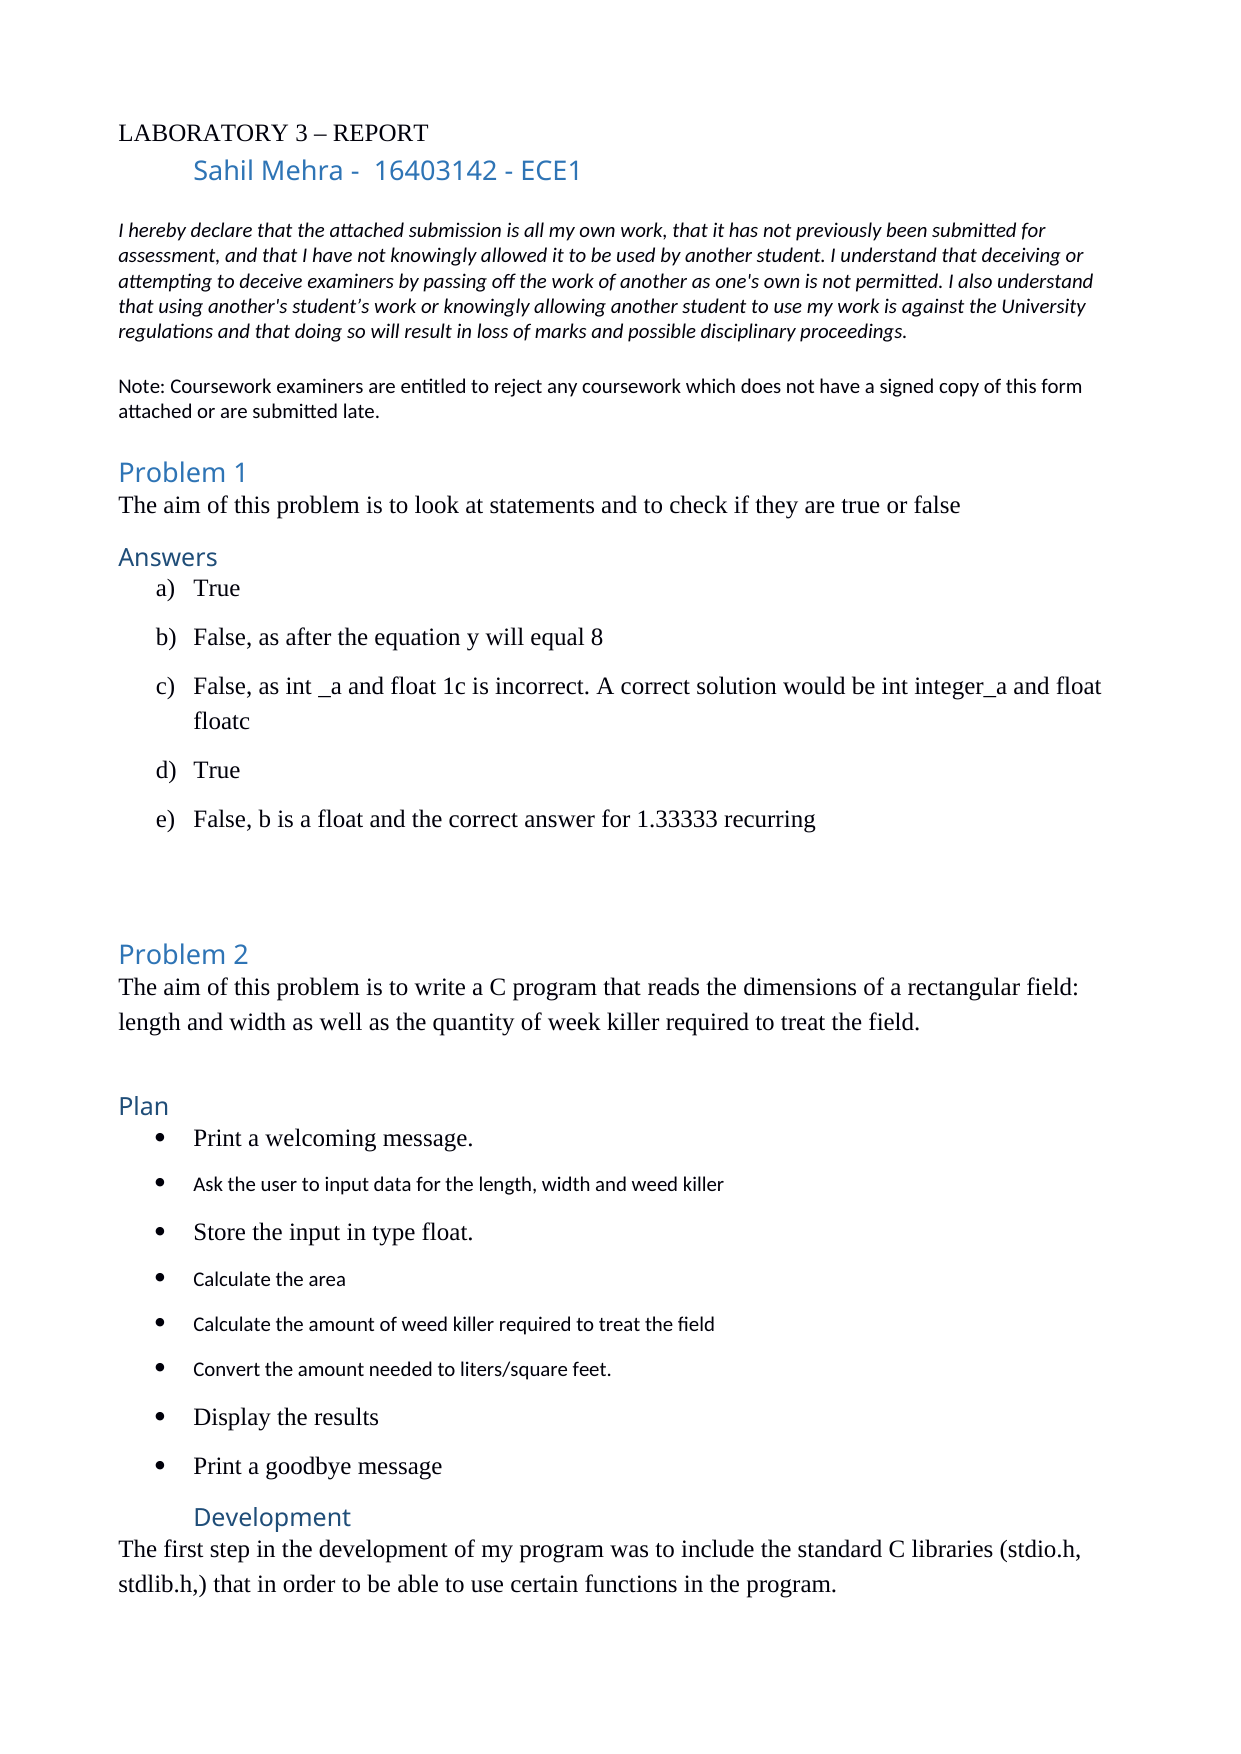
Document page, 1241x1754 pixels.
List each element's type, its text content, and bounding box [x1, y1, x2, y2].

list False, b is a float and the correct answer for 1.33333 recurring [156, 804, 1122, 833]
subtitle Development [193, 1500, 1122, 1534]
list True [156, 573, 1122, 602]
list Store the input in type float. [156, 1217, 1122, 1246]
list False, as int _a and float 1c is incorrect. A correct solution would be int integer_a and float floatc [156, 671, 1122, 735]
list Calculate the area [156, 1266, 1122, 1292]
subtitle Sahil Mehra - 16403142 - ECE1 [193, 151, 1122, 188]
text The aim of this problem is to look at statements and to check if they are true or false [118, 490, 1122, 519]
text The first step in the development of my program was to include the standard C libraries (stdio.h, stdlib.h,) that in order to be able to use certain functions in the program. [118, 1534, 1122, 1597]
list Calculate the amount of weed killer required to treat the field [156, 1311, 1122, 1337]
subtitle Problem 1 [118, 453, 1122, 490]
list Print a welcoming message. [156, 1123, 1122, 1151]
text I hereby declare that the attached submission is all my own work, that it has not previously been submitted for assessment, and that I have not knowingly allowed it to be used by another student. I understand that deceiving or attempting to deceive examiners by passing off the work of another as one's own is not permitted. I also understand that using another's student’s work or knowingly allowing another student to use my work is against the University regulations and that doing so will result in loss of marks and possible disciplinary proceedings. [118, 217, 1122, 344]
text Note: Coursework examiners are entitled to reject any coursework which does not have a signed copy of this form attached or are submitted late. [118, 373, 1122, 424]
subtitle Answers [118, 539, 1122, 573]
subtitle Plan [118, 1088, 1122, 1123]
list False, as after the equation y will equal 8 [156, 622, 1122, 651]
list Display the results [156, 1402, 1122, 1431]
list Print a goodbye message [156, 1451, 1122, 1480]
list Convert the amount needed to liters/square feet. [156, 1357, 1122, 1382]
list True [156, 755, 1122, 784]
list Ask the user to input data for the length, width and weed killer [156, 1172, 1122, 1197]
text The aim of this problem is to write a C program that reads the dimensions of a rectangular field: length and width as well as the quantity of week killer required to treat the field. [118, 972, 1122, 1035]
text LABORATORY 3 – REPORT [118, 118, 1122, 147]
subtitle Problem 2 [118, 935, 1122, 972]
